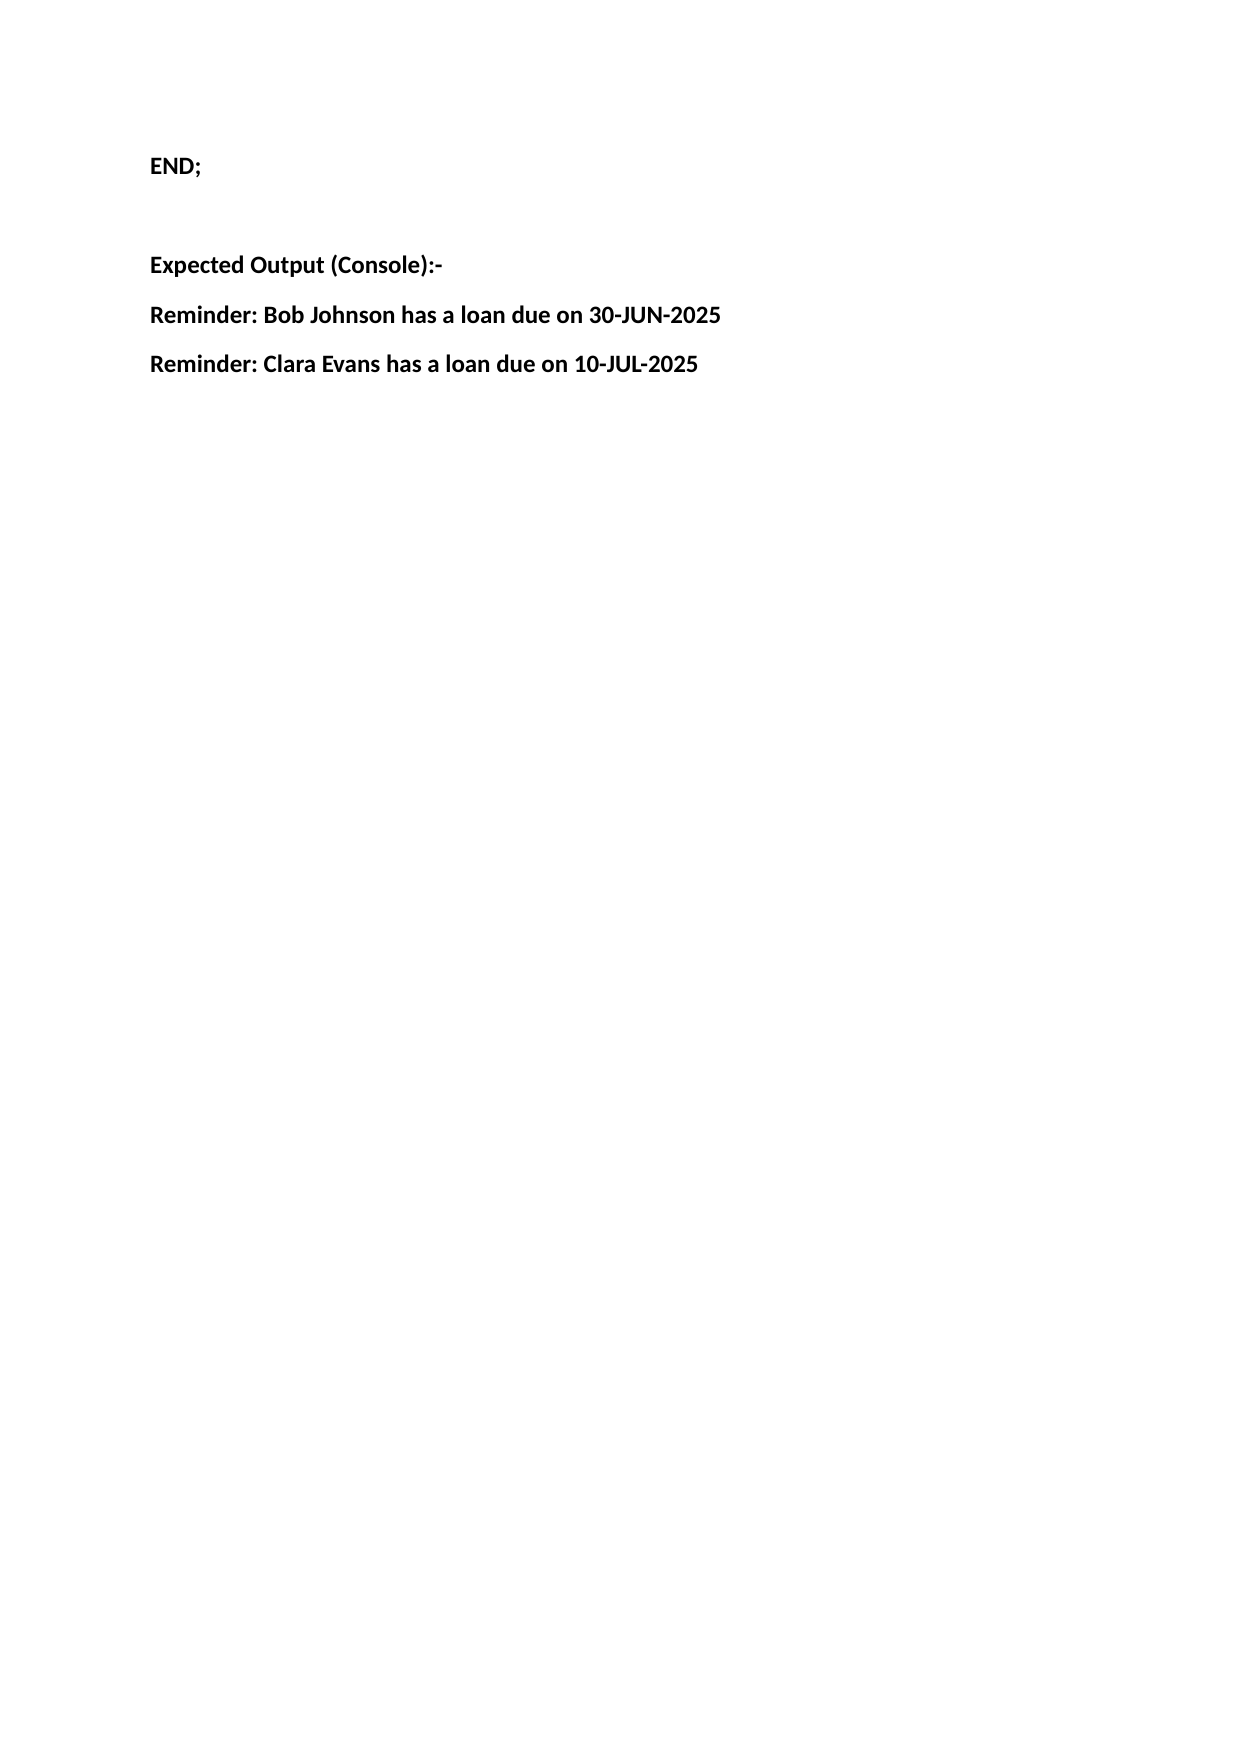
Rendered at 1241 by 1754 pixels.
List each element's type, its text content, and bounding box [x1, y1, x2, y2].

text END; [150, 150, 1090, 181]
text Expected Output (Console):- [150, 249, 1090, 280]
text Reminder: Clara Evans has a loan due on 10-JUL-2025 [150, 348, 1090, 379]
text Reminder: Bob Johnson has a loan due on 30-JUN-2025 [150, 299, 1090, 329]
